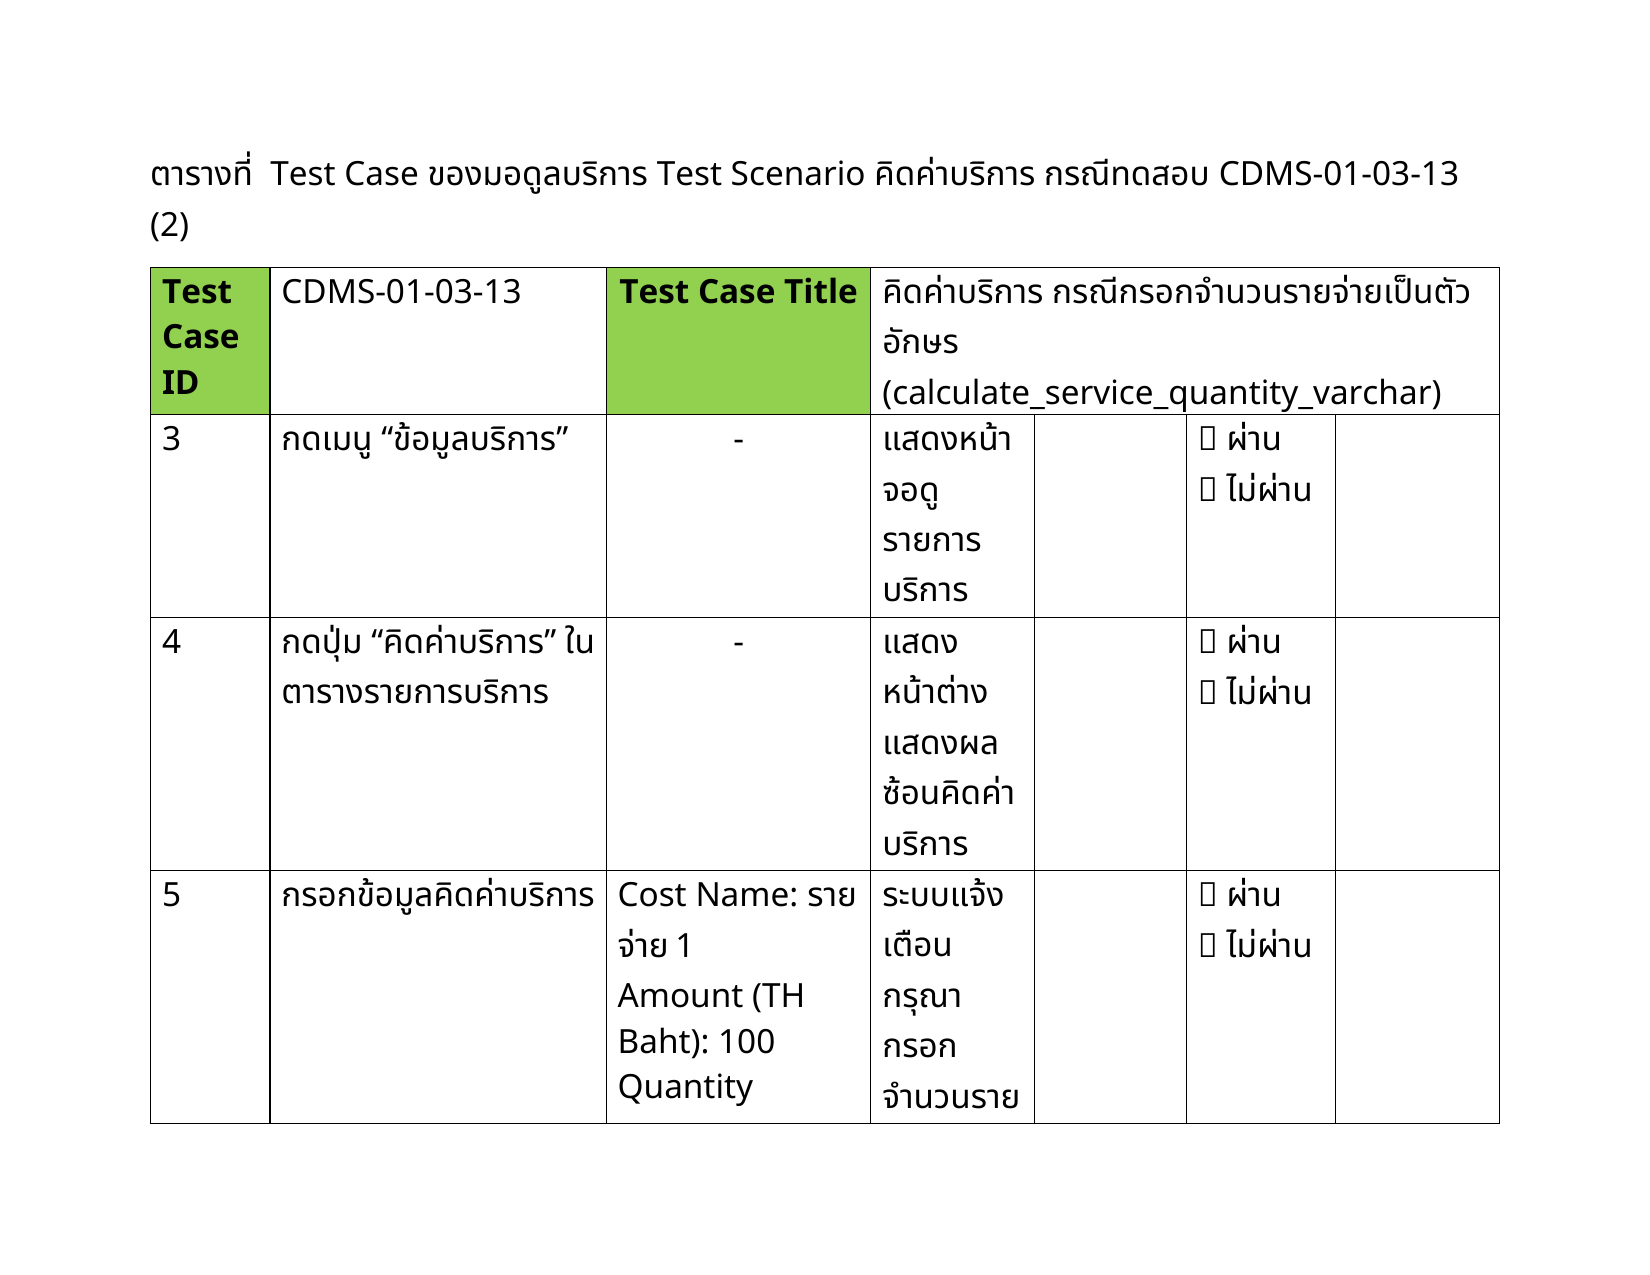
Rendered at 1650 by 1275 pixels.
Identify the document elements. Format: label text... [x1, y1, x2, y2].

table_cell [1336, 618, 1499, 870]
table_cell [271, 871, 606, 1123]
table_cell 5 [151, 871, 269, 1123]
table_cell แสดงหน้าต่างแสดงผลซ้อนคิดค่าบริการ [871, 618, 1034, 870]
table_cell  ผ่าน  ไม่ผ่าน [1187, 871, 1335, 1123]
table_cell 4 [151, 618, 269, 870]
table_cell [1336, 415, 1499, 617]
table_cell กดปุ่ม “คิดค่าบริการ” ในตารางรายการบริการ [271, 618, 606, 870]
table_cell [1035, 871, 1186, 1123]
table_cell  ผ่าน  ไม่ผ่าน [1187, 618, 1335, 870]
table_cell แสดงหน้าจอดูรายการบริการ [871, 415, 1034, 617]
table_cell [1336, 871, 1499, 1123]
table_header CDMS-01-03-13 [271, 268, 606, 414]
table_cell - [607, 618, 870, 870]
table_header คิดค่าบริการ กรณีกรอกจำนวนรายจ่ายเป็นตัวอักษร (calculate_service_quantity_varchar) [871, 268, 1499, 414]
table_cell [871, 871, 1034, 1123]
table_cell 3 [151, 415, 269, 617]
table_cell  ผ่าน  ไม่ผ่าน [1187, 415, 1335, 617]
table_header Test Case ID [151, 268, 269, 414]
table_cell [607, 871, 870, 1123]
table_cell [1035, 618, 1186, 870]
table_cell กดเมนู “ข้อมูลบริการ” [271, 415, 606, 617]
table_header Test Case Title [607, 268, 870, 414]
table_cell [1035, 415, 1186, 617]
table_cell - [607, 415, 870, 617]
text ตารางที่ Test Case ของมอดูลบริการ Test Scenario คิดค่าบริการ กรณีทดสอบ CDMS-01-03-13 (2) [150, 150, 1500, 246]
